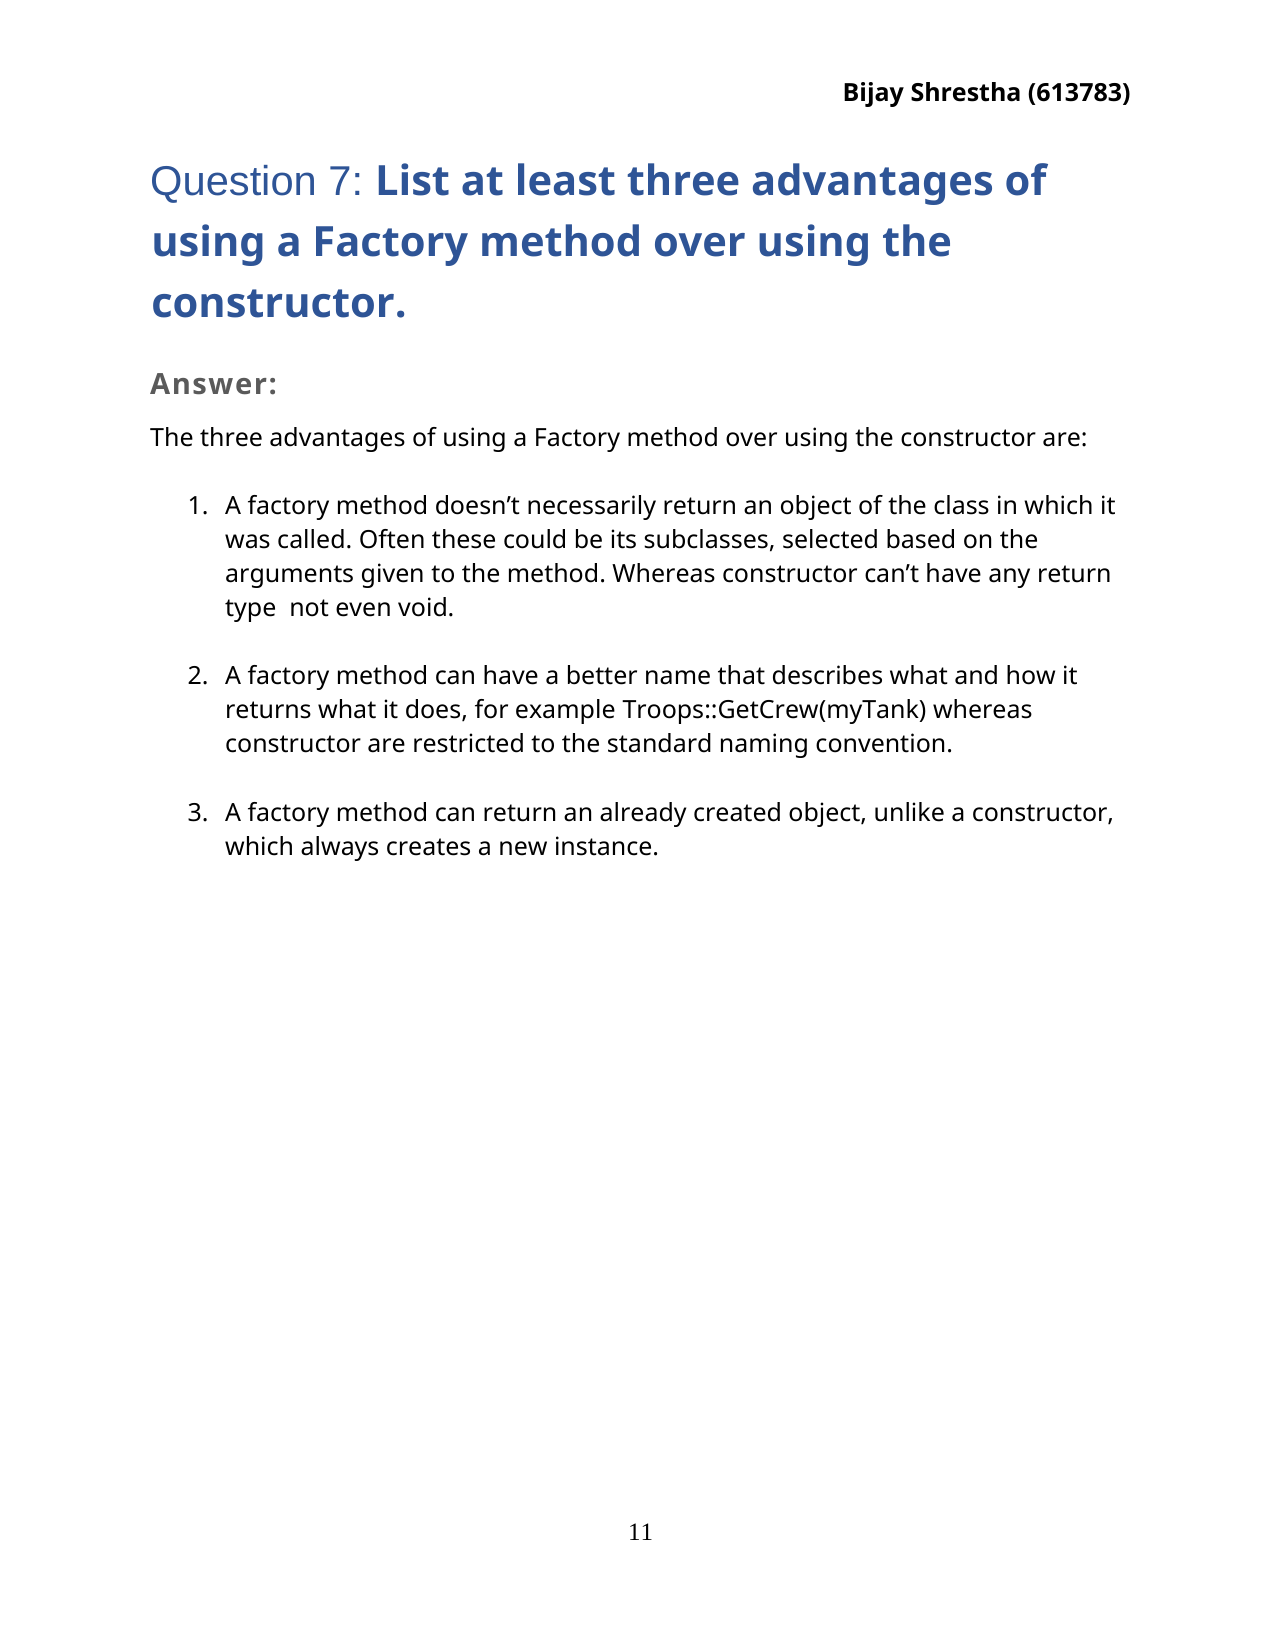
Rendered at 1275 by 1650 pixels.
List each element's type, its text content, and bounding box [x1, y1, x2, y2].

subtitle Question 7: List at least three advantages of using a Factory method over using the constructor. [150, 151, 1131, 330]
subtitle Answer: [150, 363, 1131, 403]
list A factory method can have a better name that describes what and how it returns what it does, for example Troops::GetCrew(myTank) whereas constructor are restricted to the standard naming convention. [187, 658, 1131, 760]
text The three advantages of using a Factory method over using the constructor are: [150, 419, 1131, 454]
list A factory method doesn’t necessarily return an object of the class in which it was called. Often these could be its subclasses, selected based on the arguments given to the method. Whereas constructor can’t have any return type not even void. [187, 488, 1131, 624]
list A factory method can return an already created object, unlike a constructor, which always creates a new instance. [187, 794, 1131, 862]
